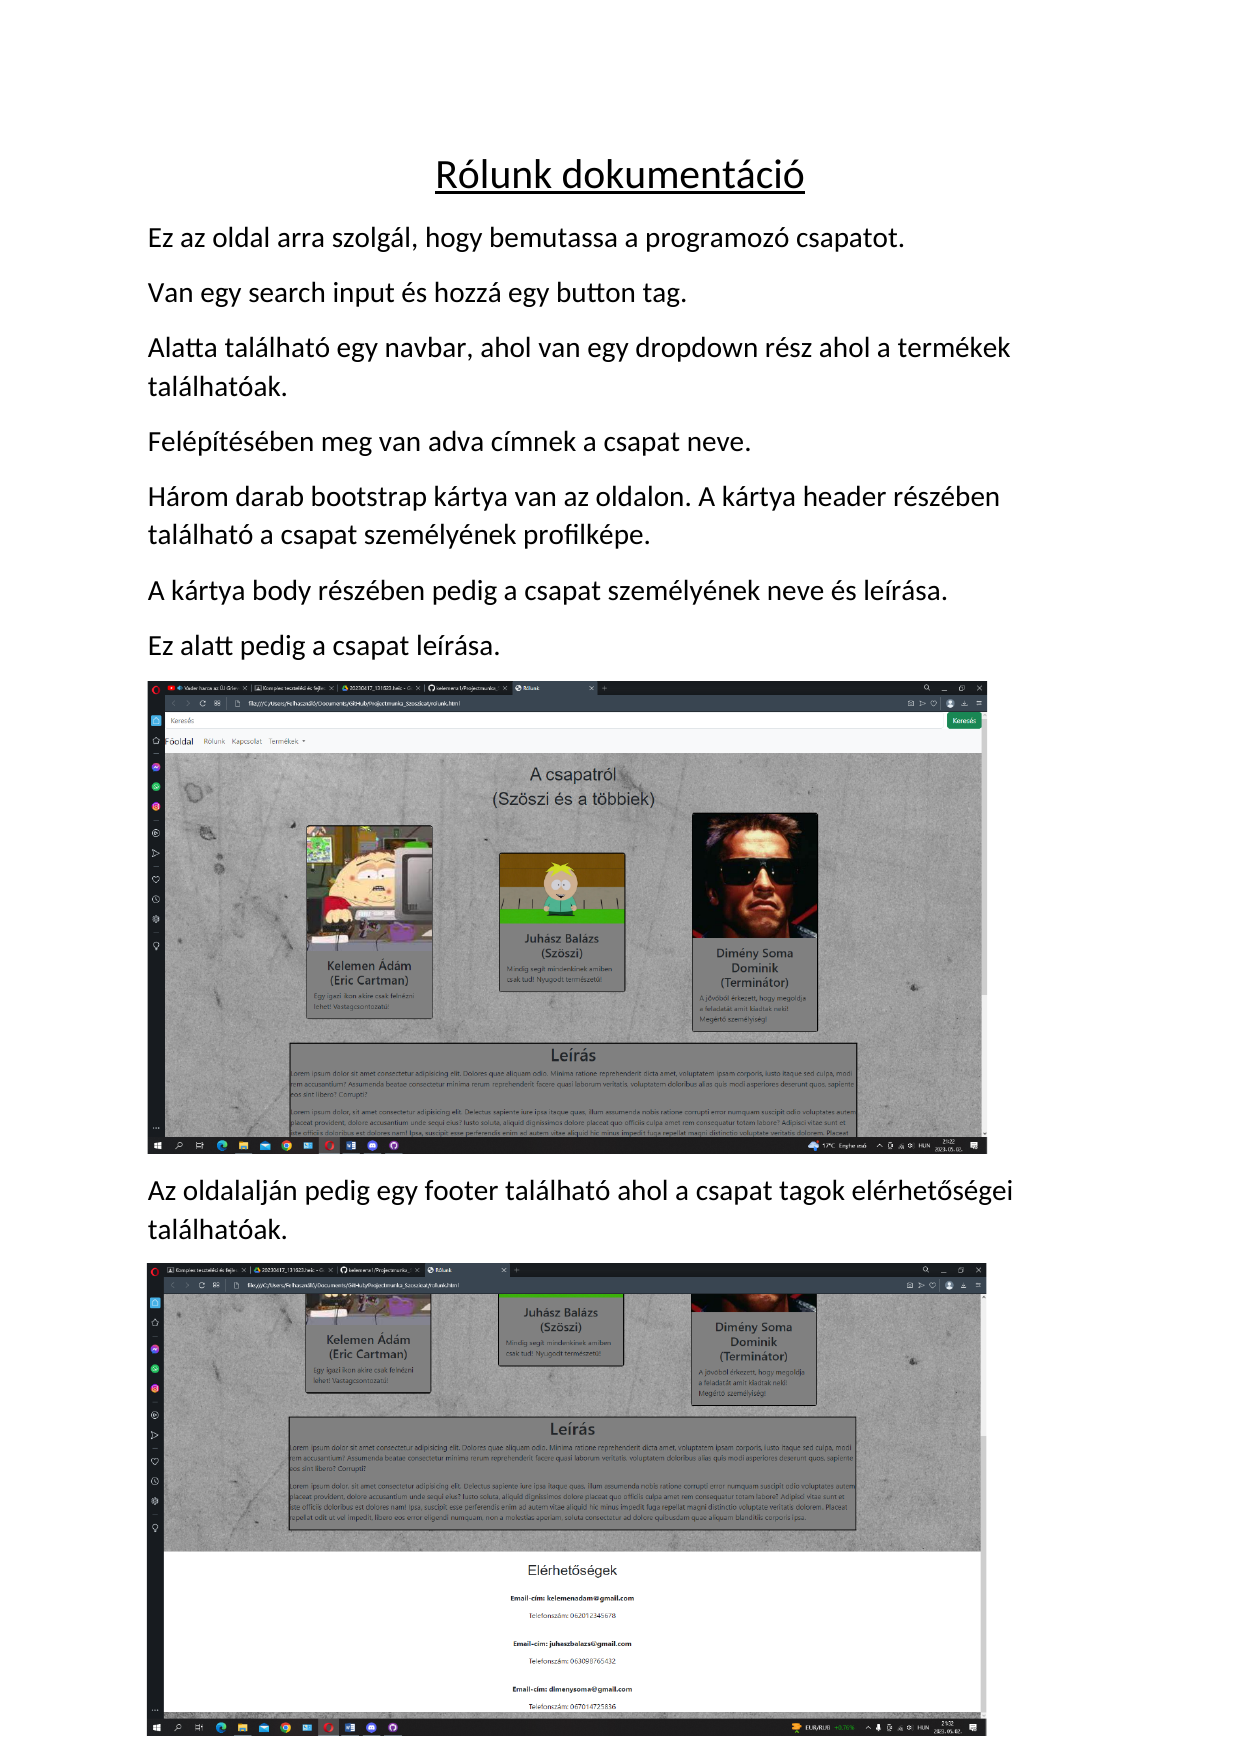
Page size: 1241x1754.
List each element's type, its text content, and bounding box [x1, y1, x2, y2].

picture [147, 681, 988, 1154]
text Alatta található egy navbar, ahol van egy dropdown rész ahol a termékek találhatóak. [148, 329, 1093, 403]
text Ez alatt pedig a csapat leírása. [148, 627, 1093, 662]
text Az oldalalján pedig egy footer található ahol a csapat tagok elérhetőségei találhatóak. [148, 1172, 1093, 1247]
text Felépítésében meg van adva címnek a csapat neve. [148, 423, 1093, 458]
text Ez az oldal arra szolgál, hogy bemutassa a programozó csapatot. [148, 219, 1093, 255]
text Három darab bootstrap kártya van az oldalon. A kártya header részében található a csapat személyének profilképe. [148, 478, 1093, 552]
text Rólunk dokumentáció [148, 148, 1093, 198]
text A kártya body részében pedig a csapat személyének neve és leírása. [148, 572, 1093, 607]
picture [146, 1263, 987, 1736]
text Van egy search input és hozzá egy button tag. [148, 274, 1093, 310]
